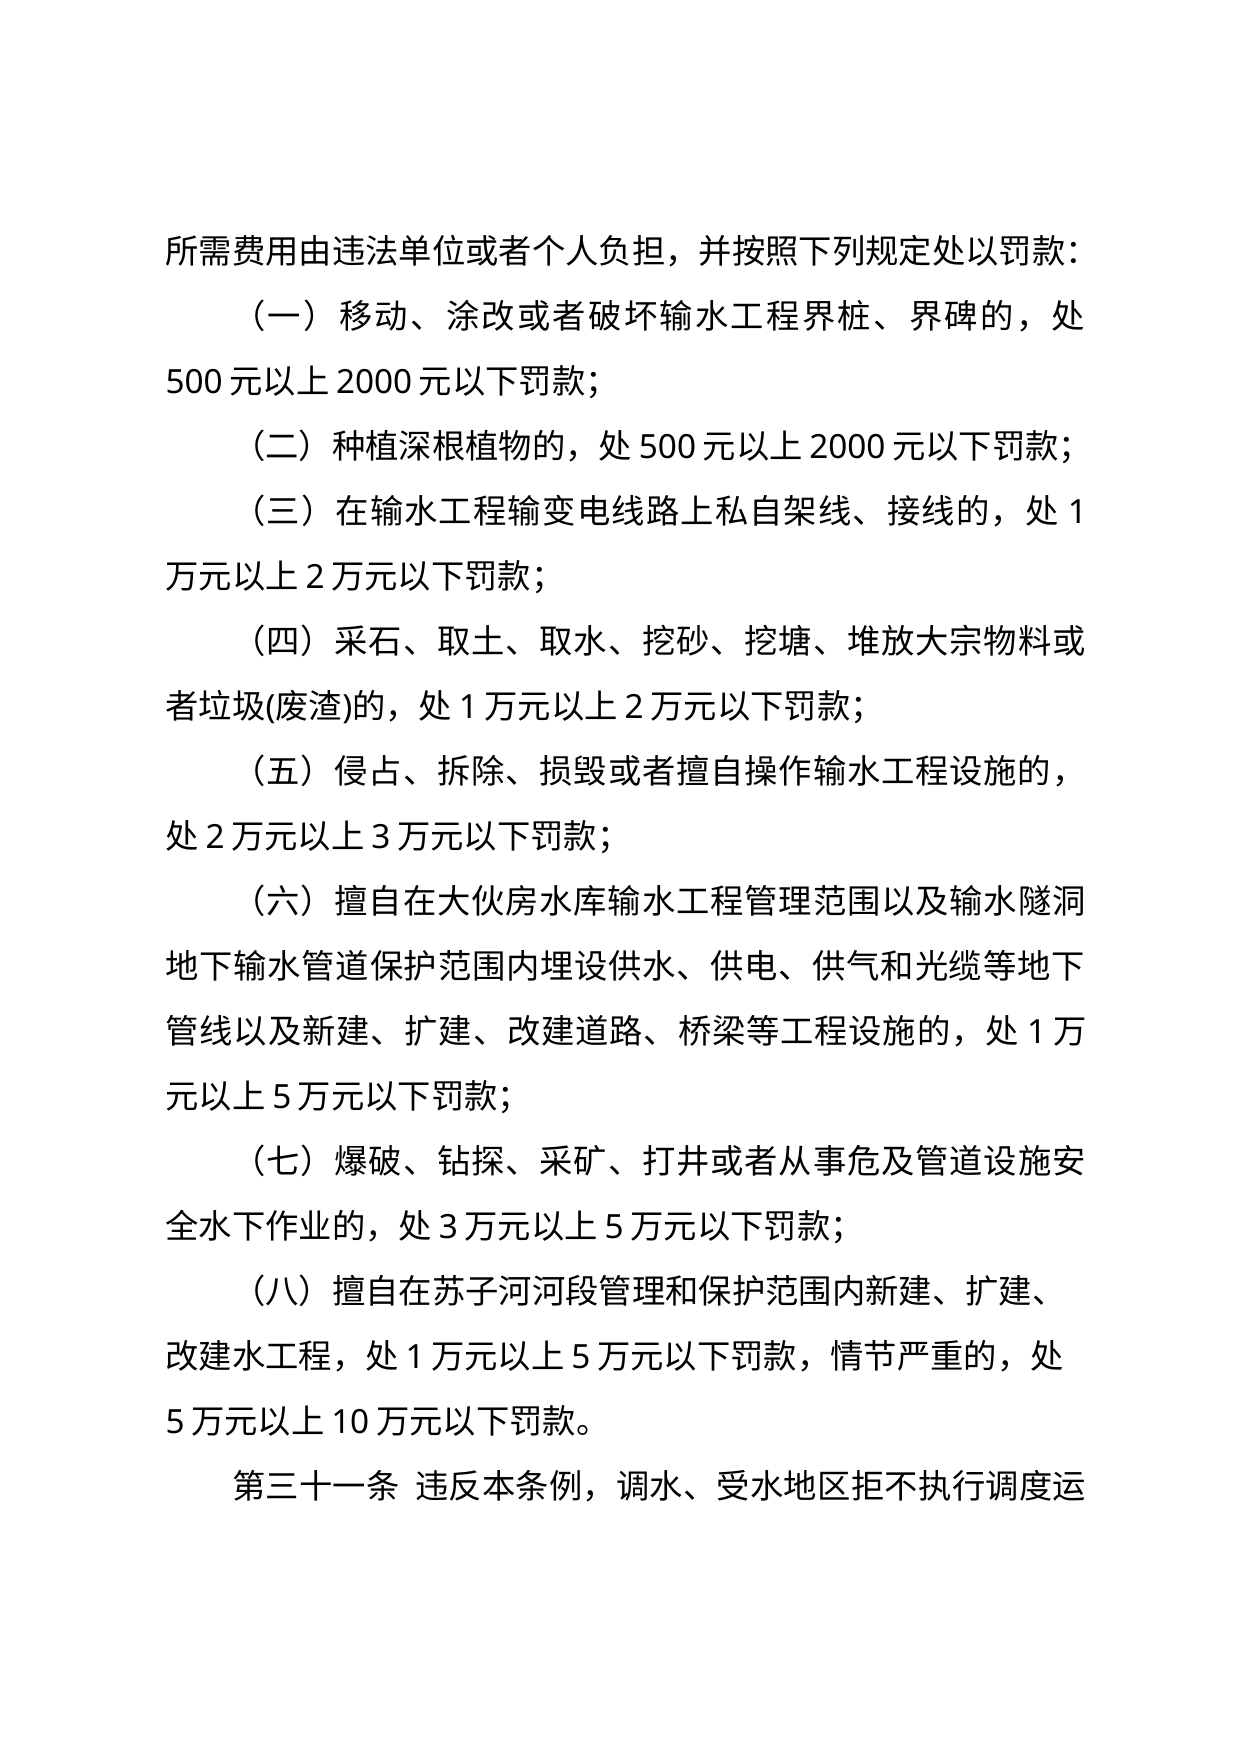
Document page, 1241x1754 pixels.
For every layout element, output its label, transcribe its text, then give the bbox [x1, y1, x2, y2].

text （五）侵占、拆除、损毁或者擅自操作输水工程设施的，处2万元以上3万元以下罚款； [165, 737, 1087, 867]
text （三）在输水工程输变电线路上私自架线、接线的，处1万元以上2万元以下罚款； [165, 477, 1087, 607]
text （四）采石、取土、取水、挖砂、挖塘、堆放大宗物料或者垃圾(废渣)的，处1万元以上2万元以下罚款； [165, 607, 1087, 737]
text （八）擅自在苏子河河段管理和保护范围内新建、扩建、改建水工程，处1万元以上5万元以下罚款，情节严重的，处5万元以上10万元以下罚款。 [165, 1257, 1087, 1452]
text （一）移动、涂改或者破坏输水工程界桩、界碑的，处500元以上2000元以下罚款； [165, 282, 1087, 412]
text （二）种植深根植物的，处500元以上2000元以下罚款； [165, 412, 1087, 477]
text （七）爆破、钻探、采矿、打井或者从事危及管道设施安全水下作业的，处3万元以上5万元以下罚款； [165, 1127, 1087, 1257]
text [165, 1452, 1087, 1517]
text （六）擅自在大伙房水库输水工程管理范围以及输水隧洞、地下输水管道保护范围内埋设供水、供电、供气和光缆等地下管线以及新建、扩建、改建道路、桥梁等工程设施的，处1万元以上5万元以下罚款； [165, 867, 1087, 1127]
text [165, 217, 1087, 282]
